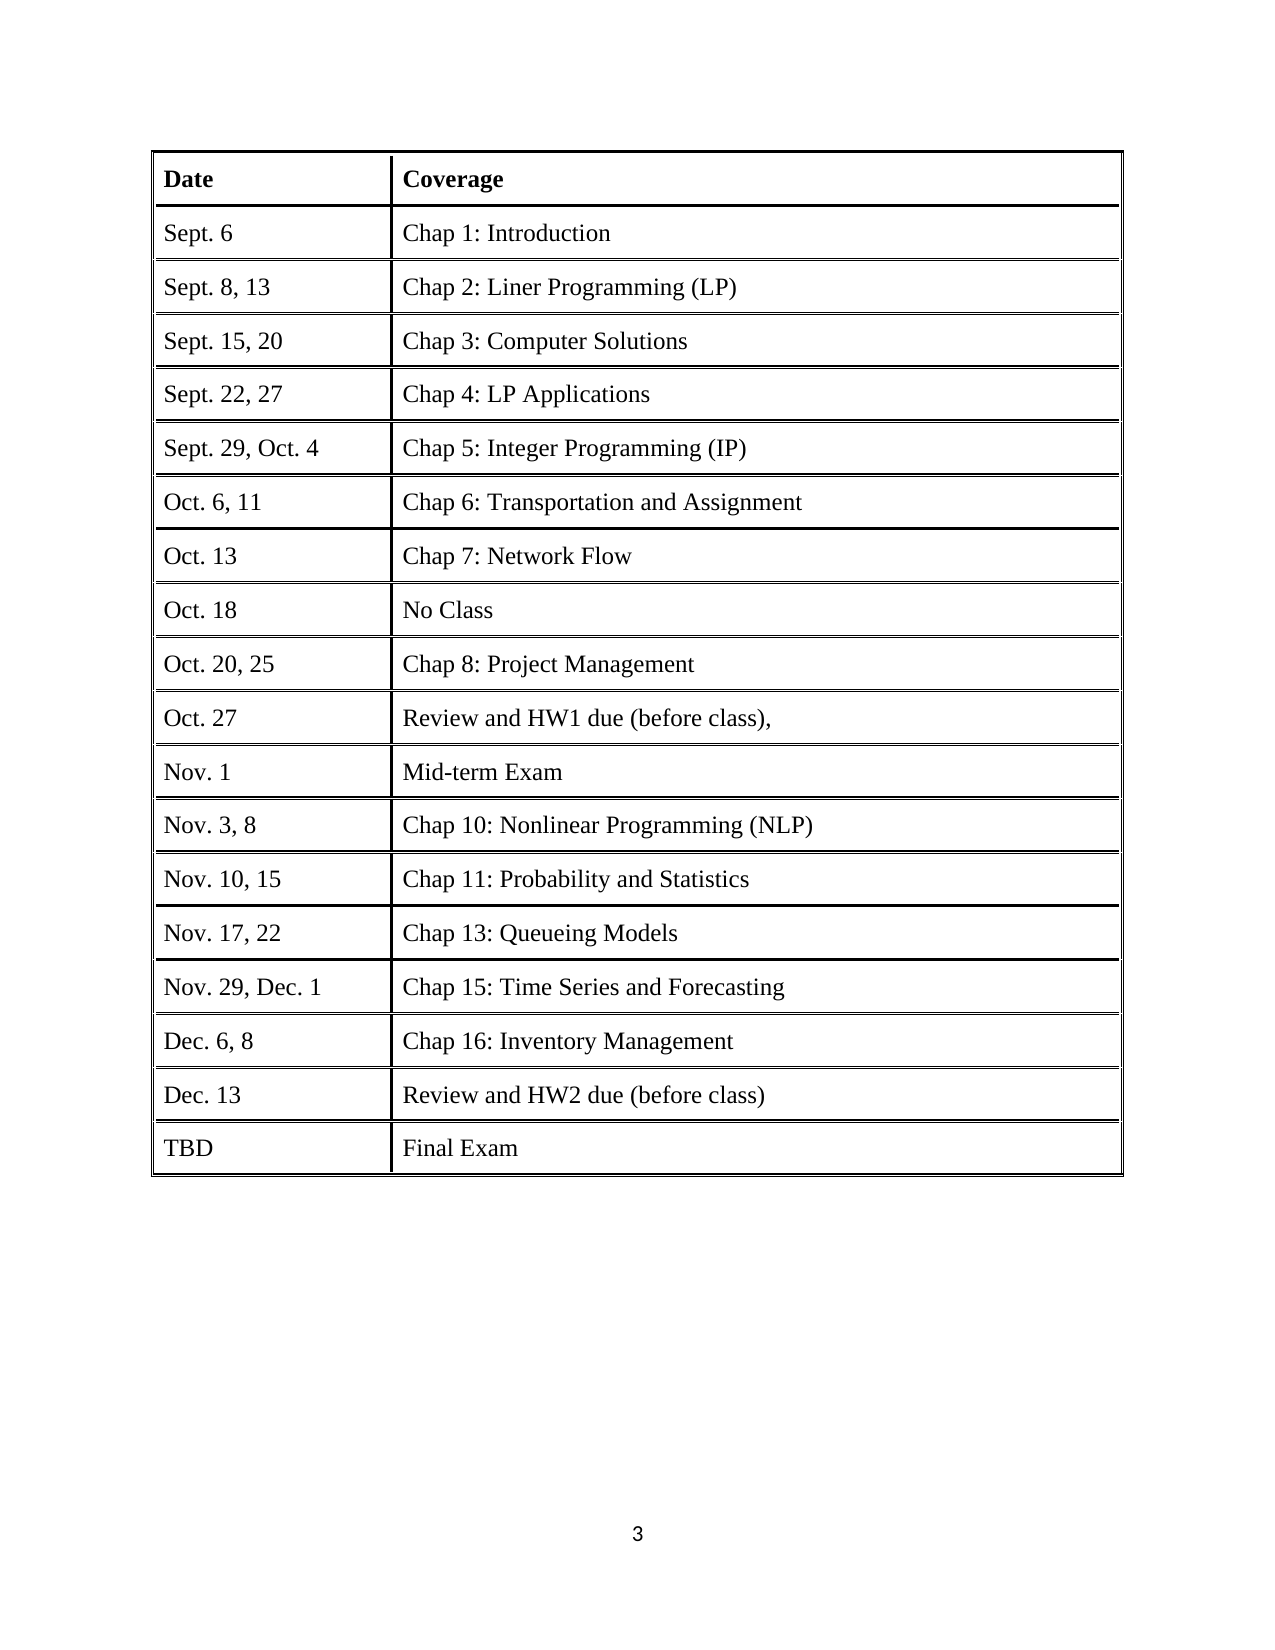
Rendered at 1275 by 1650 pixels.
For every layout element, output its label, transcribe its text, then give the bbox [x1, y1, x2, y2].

table_cell Chap 16: Inventory Management [391, 1012, 1122, 1066]
table_cell Chap 7: Network Flow [393, 527, 1121, 581]
table_cell Sept. 8, 13 [152, 258, 391, 312]
table_cell No Class [391, 581, 1122, 635]
table_cell Chap 4: LP Applications [393, 365, 1121, 419]
table_cell Sept. 15, 20 [152, 312, 391, 365]
table_cell Oct. 6, 11 [154, 473, 390, 527]
table_cell Oct. 13 [154, 527, 390, 581]
table_cell Nov. 1 [154, 743, 390, 796]
table_cell TBD [154, 1119, 391, 1173]
table_cell Sept. 22, 27 [154, 365, 390, 419]
table_cell Nov. 29, Dec. 1 [152, 958, 390, 1012]
table_cell Chap 15: Time Series and Forecasting [393, 958, 1122, 1012]
table_cell Chap 3: Computer Solutions [391, 312, 1122, 365]
table_cell Sept. 29, Oct. 4 [154, 419, 390, 473]
table_cell Nov. 3, 8 [154, 796, 390, 850]
table_cell Chap 8: Project Management [391, 635, 1122, 688]
table_cell Oct. 20, 25 [152, 635, 391, 688]
table_cell Chap 2: Liner Programming (LP) [391, 258, 1122, 312]
table_cell Chap 11: Probability and Statistics [393, 850, 1121, 904]
table_cell Review and HW1 due (before class), [393, 689, 1121, 742]
table_header Date [154, 153, 391, 204]
table_cell Sept. 6 [154, 204, 390, 258]
table_cell Chap 13: Queueing Models [393, 904, 1121, 958]
table_cell Oct. 27 [154, 689, 390, 742]
table_cell Final Exam [391, 1119, 1121, 1173]
table_cell Chap 1: Introduction [393, 204, 1121, 258]
table_cell Dec. 6, 8 [152, 1012, 391, 1066]
table_cell Review and HW2 due (before class) [391, 1066, 1122, 1119]
table_cell Mid-term Exam [393, 743, 1121, 796]
table_header Coverage [391, 153, 1121, 204]
table_cell Dec. 13 [152, 1066, 391, 1119]
table_cell Nov. 10, 15 [154, 850, 390, 904]
table_cell Chap 10: Nonlinear Programming (NLP) [393, 796, 1121, 850]
table_cell Nov. 17, 22 [154, 904, 390, 958]
table_cell Oct. 18 [152, 581, 391, 635]
table_cell Chap 5: Integer Programming (IP) [393, 419, 1121, 473]
table_cell Chap 6: Transportation and Assignment [393, 473, 1121, 527]
